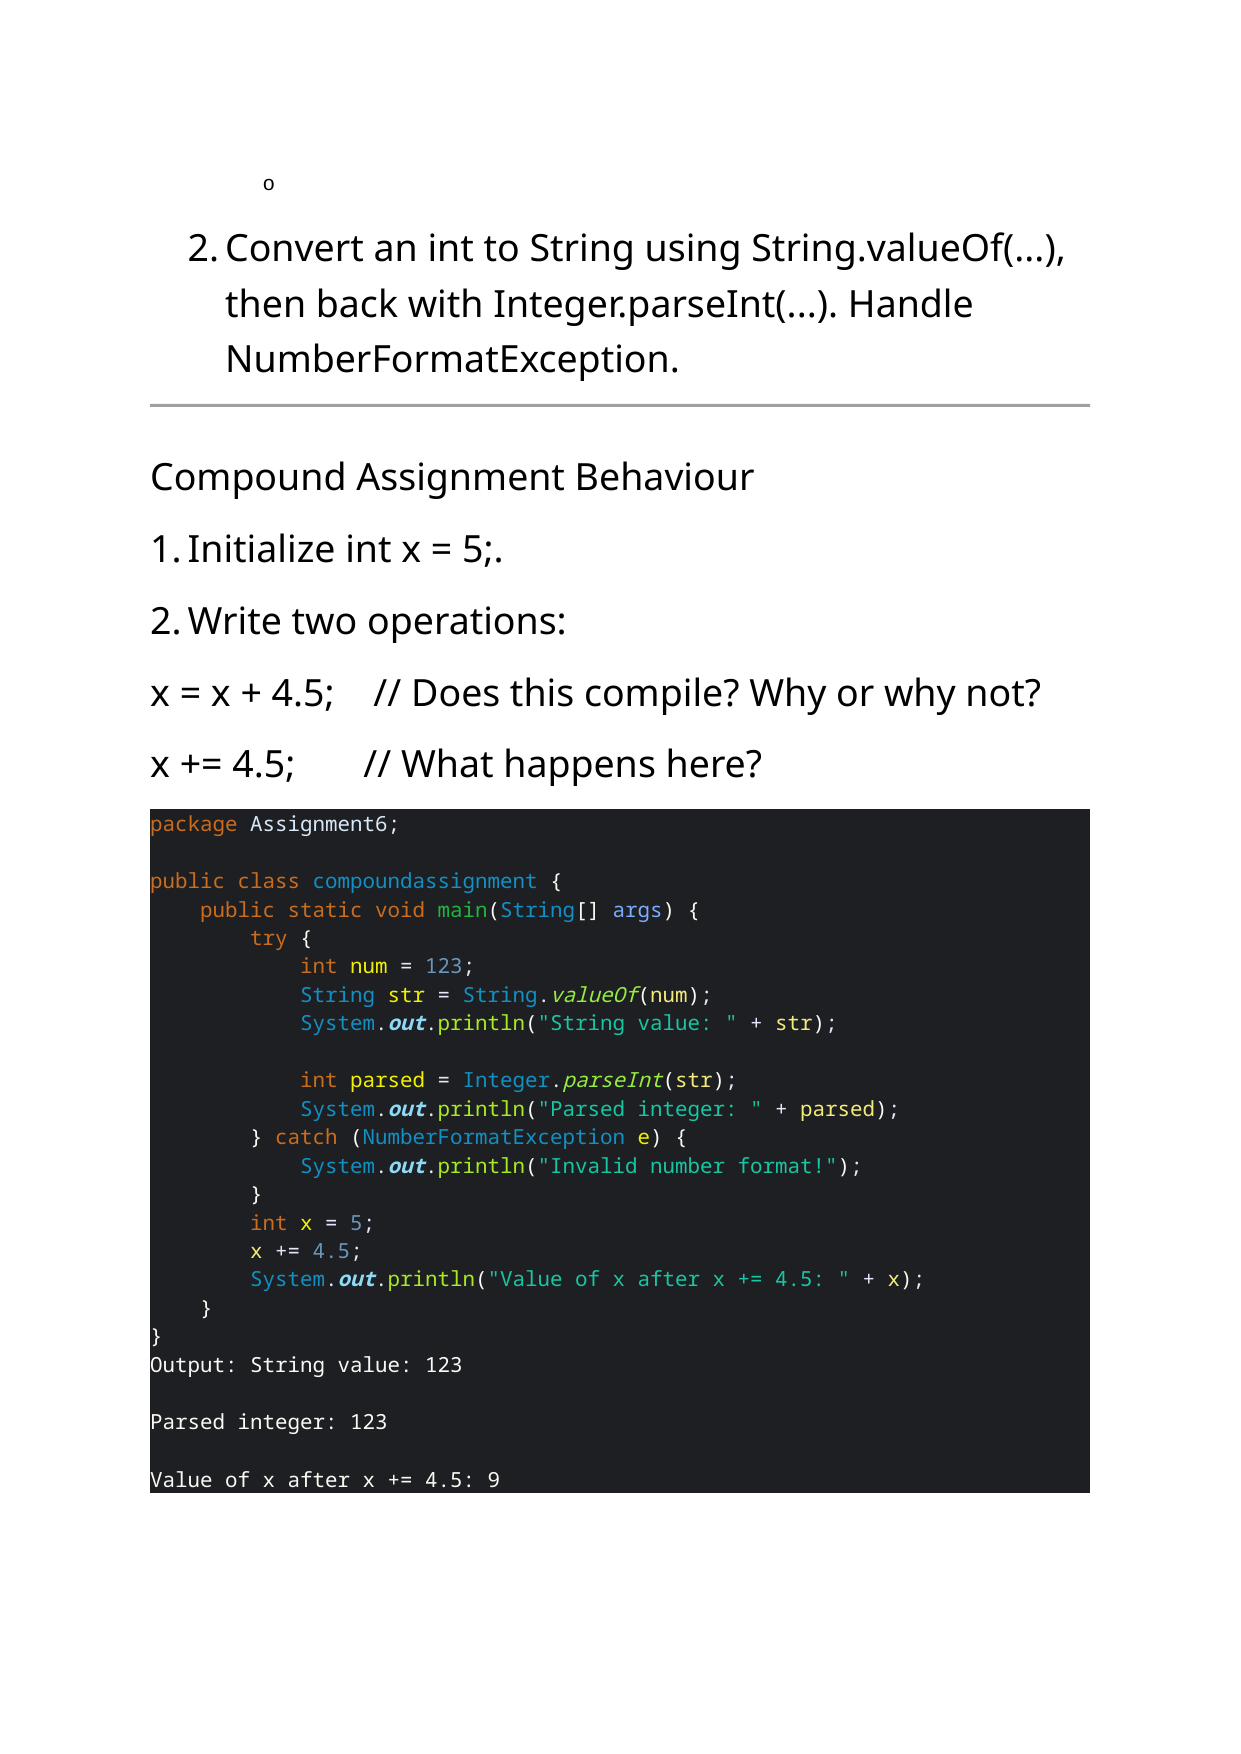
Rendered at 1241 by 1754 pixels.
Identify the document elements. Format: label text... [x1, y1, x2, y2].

text int num = 123; [150, 952, 1090, 980]
text System.out.println("Invalid number format!"); [150, 1151, 1090, 1179]
text } [150, 1321, 1090, 1350]
text } [150, 1293, 1090, 1321]
text public static void main(String[] args) { [150, 895, 1090, 923]
text int x = 5; [150, 1208, 1090, 1236]
text package Assignment6; [150, 809, 1090, 838]
text x += 4.5; // What happens here? [150, 738, 1090, 789]
list Initialize int x = 5;. [150, 522, 1090, 573]
text } catch (NumberFormatException e) { [150, 1122, 1090, 1151]
text Parsed integer: 123 [150, 1407, 1090, 1436]
list Write two operations: [150, 594, 1090, 645]
text Compound Assignment Behaviour [150, 451, 1090, 502]
text try { [150, 923, 1090, 952]
text x = x + 4.5; // Does this compile? Why or why not? [150, 666, 1090, 717]
text System.out.println("Parsed integer: " + parsed); [150, 1094, 1090, 1122]
text System.out.println("Value of x after x += 4.5: " + x); [150, 1264, 1090, 1293]
text } [150, 1179, 1090, 1208]
list Convert an int to String using String.valueOf(...), then back with Integer.parseInt(...). Handle NumberFormatException. [187, 222, 1090, 383]
text x += 4.5; [150, 1236, 1090, 1264]
text int parsed = Integer.parseInt(str); [150, 1065, 1090, 1094]
text String str = String.valueOf(num); [150, 980, 1090, 1008]
text public class compoundassignment { [150, 866, 1090, 895]
text System.out.println("String value: " + str); [150, 1008, 1090, 1037]
text Output: String value: 123 [150, 1350, 1090, 1378]
text Value of x after x += 4.5: 9 [150, 1465, 1090, 1493]
